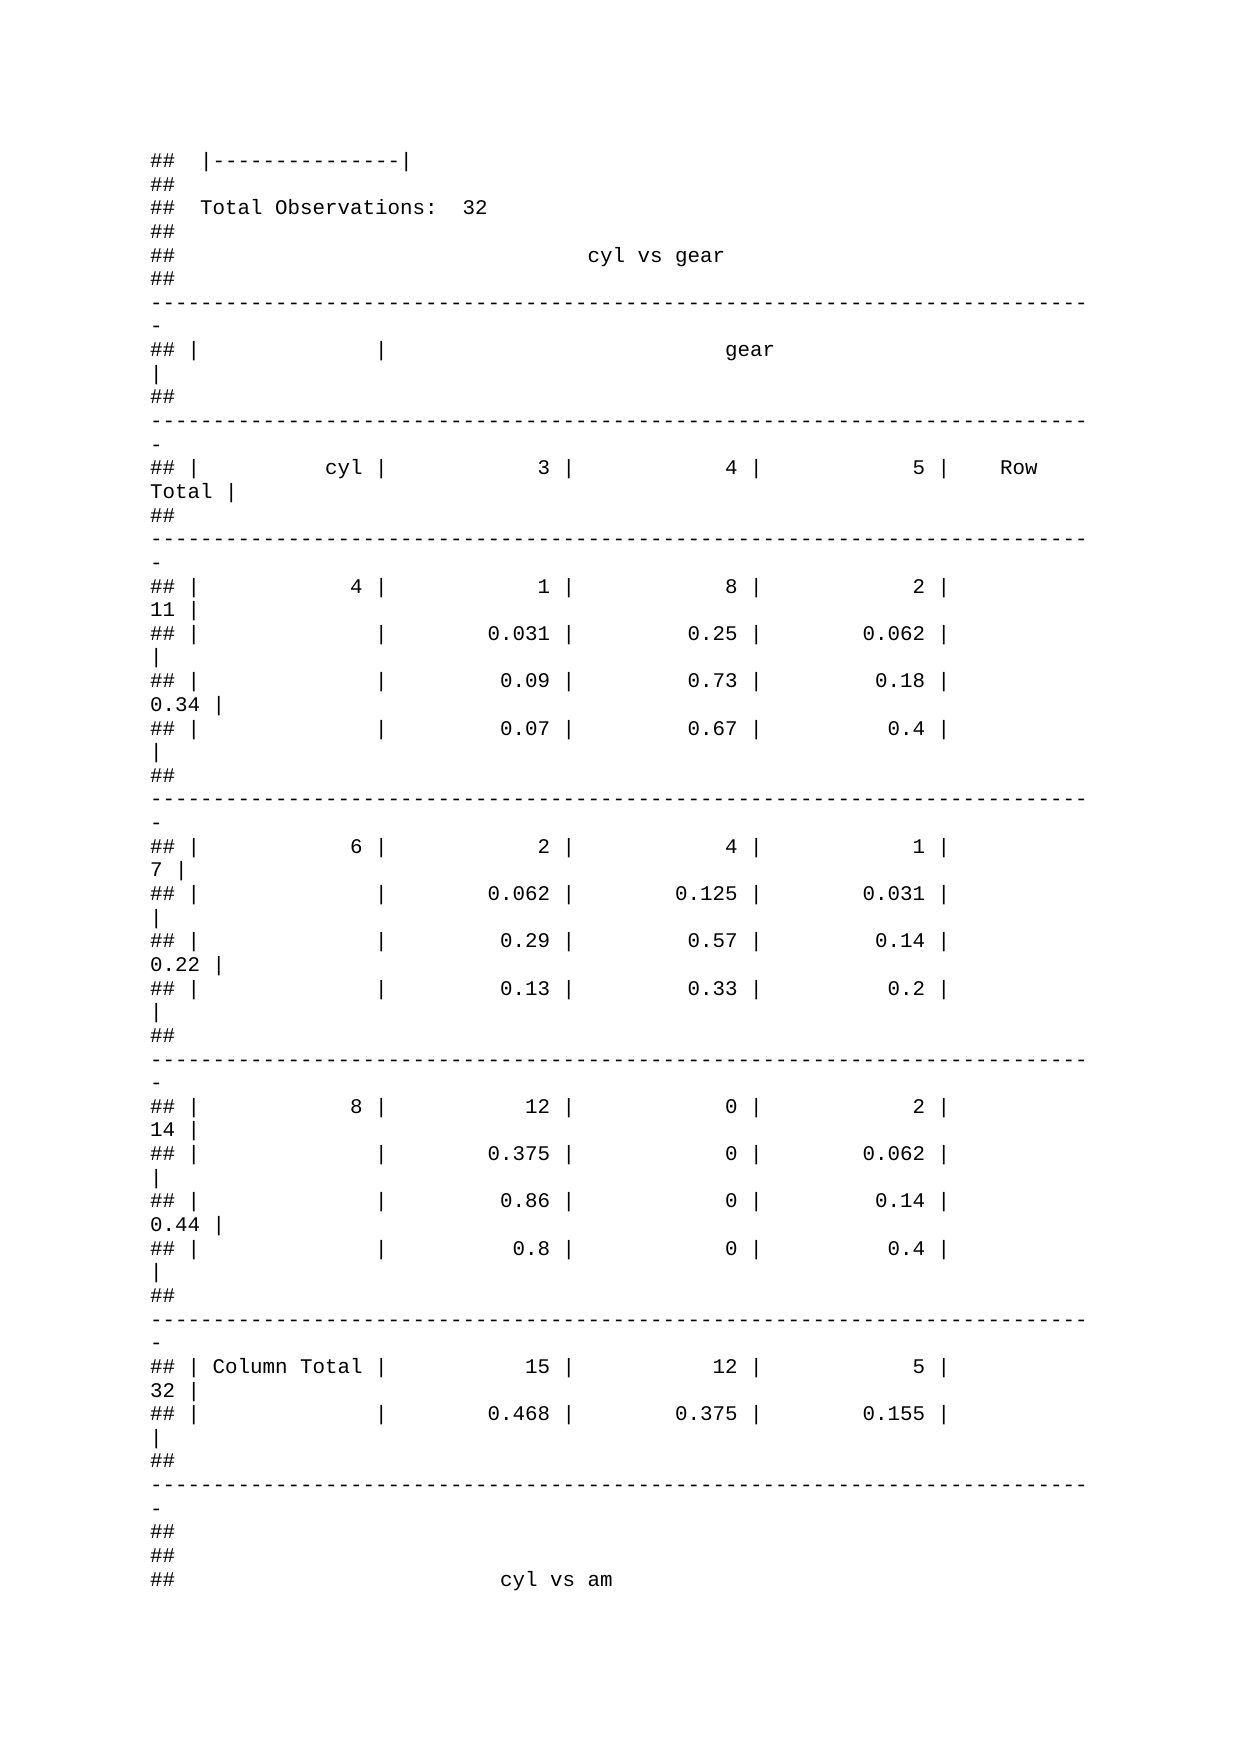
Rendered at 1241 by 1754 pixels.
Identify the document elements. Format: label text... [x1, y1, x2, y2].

text ## ---------------------------------------------------------------------------- [150, 1025, 1090, 1096]
text ## | | 0.09 | 0.73 | 0.18 | 0.34 | [150, 670, 1090, 717]
text ## | | 0.86 | 0 | 0.14 | 0.44 | [150, 1190, 1090, 1238]
text ## [150, 174, 1090, 197]
text ## | | 0.062 | 0.125 | 0.031 | | [150, 883, 1090, 930]
text ## ---------------------------------------------------------------------------- [150, 505, 1090, 576]
text ## cyl vs gear [150, 244, 1090, 268]
text ## | | 0.13 | 0.33 | 0.2 | | [150, 978, 1090, 1025]
text ## [150, 221, 1090, 244]
text ## ---------------------------------------------------------------------------- [150, 1451, 1090, 1521]
text ## |---------------| [150, 150, 1090, 174]
text ## ---------------------------------------------------------------------------- [150, 268, 1090, 339]
text ## cyl vs am [150, 1569, 1090, 1592]
text ## ---------------------------------------------------------------------------- [150, 1285, 1090, 1356]
text ## | | 0.07 | 0.67 | 0.4 | | [150, 717, 1090, 765]
text ## | 8 | 12 | 0 | 2 | 14 | [150, 1096, 1090, 1143]
text ## [150, 1545, 1090, 1569]
text ## | | 0.375 | 0 | 0.062 | | [150, 1143, 1090, 1190]
text ## | 4 | 1 | 8 | 2 | 11 | [150, 576, 1090, 623]
text ## Total Observations: 32 [150, 197, 1090, 221]
text ## | | 0.29 | 0.57 | 0.14 | 0.22 | [150, 930, 1090, 978]
text ## | cyl | 3 | 4 | 5 | Row Total | [150, 457, 1090, 505]
text ## ---------------------------------------------------------------------------- [150, 765, 1090, 836]
text ## | | gear | [150, 339, 1090, 386]
text ## | 6 | 2 | 4 | 1 | 7 | [150, 836, 1090, 883]
text ## | | 0.8 | 0 | 0.4 | | [150, 1238, 1090, 1285]
text ## ---------------------------------------------------------------------------- [150, 386, 1090, 457]
text ## | | 0.031 | 0.25 | 0.062 | | [150, 623, 1090, 670]
text ## | Column Total | 15 | 12 | 5 | 32 | [150, 1356, 1090, 1403]
text ## | | 0.468 | 0.375 | 0.155 | | [150, 1403, 1090, 1451]
text ## [150, 1521, 1090, 1545]
